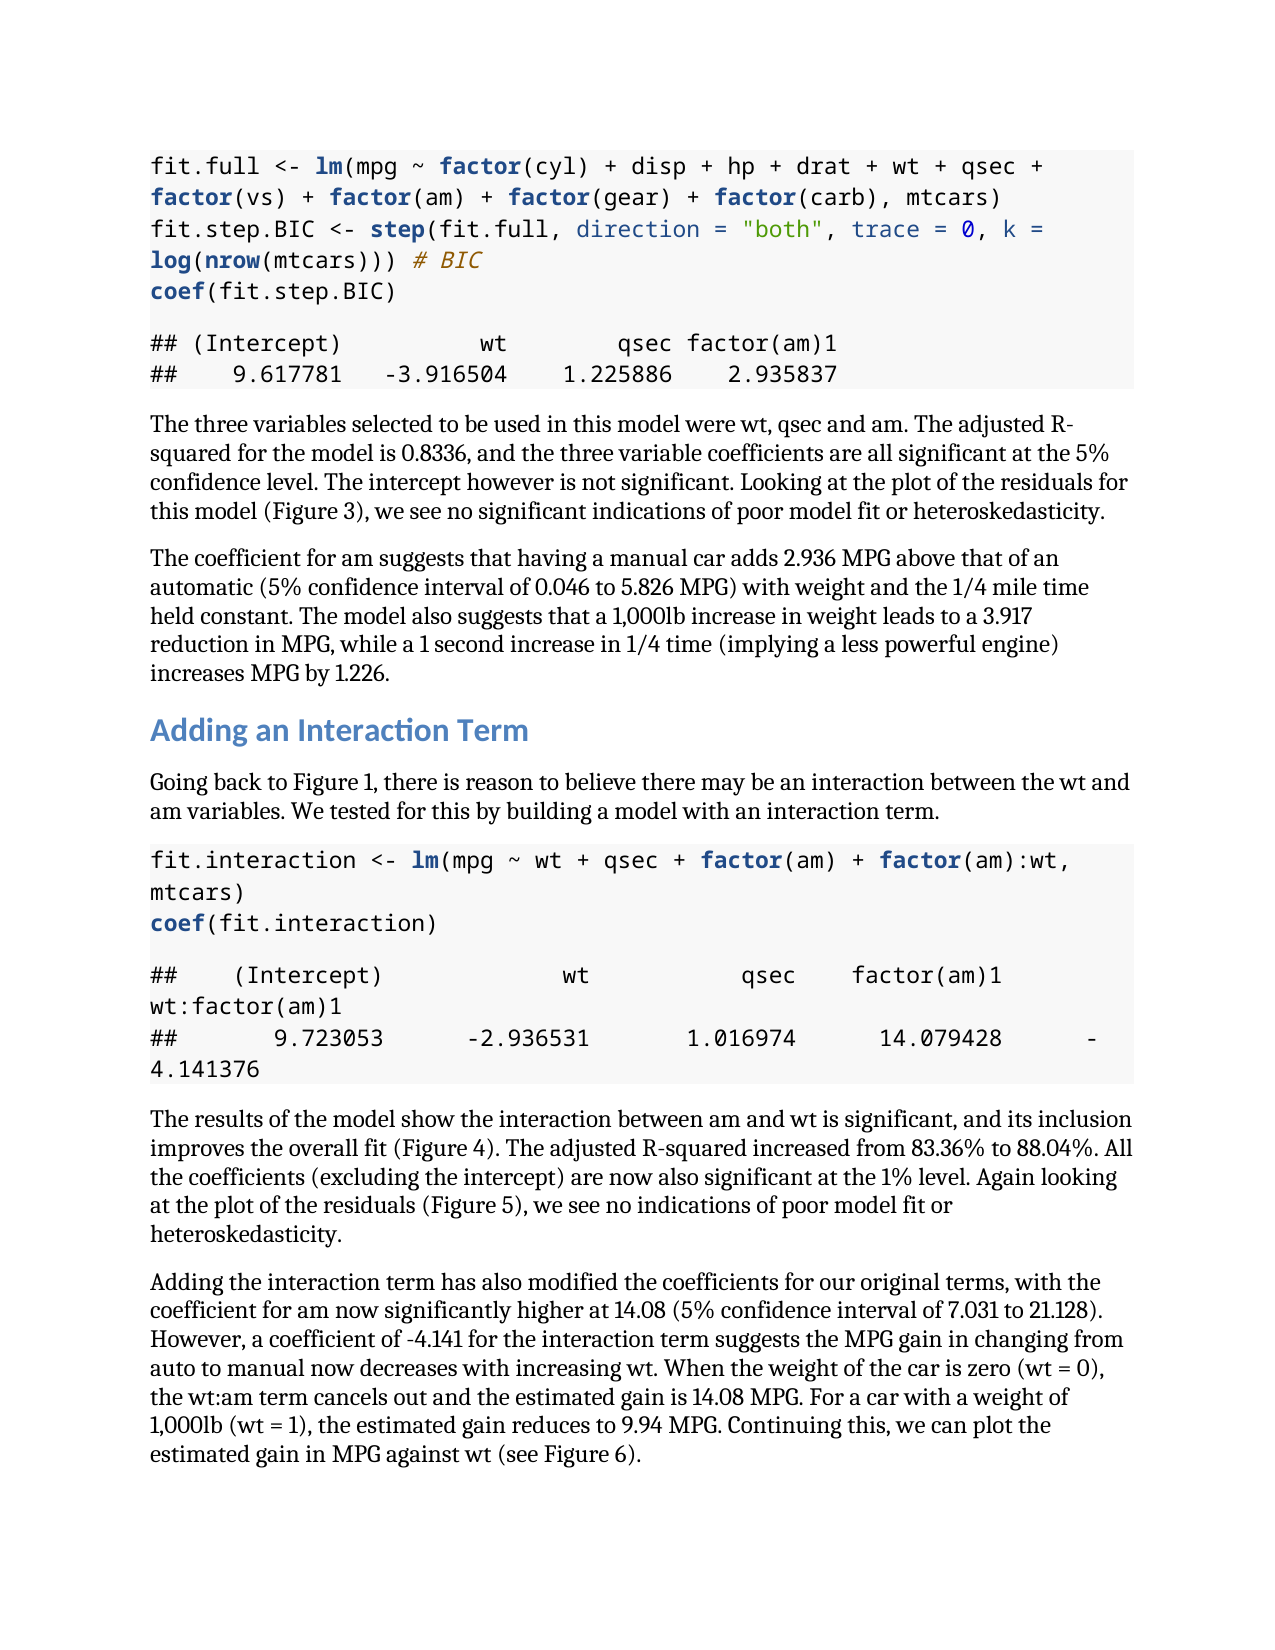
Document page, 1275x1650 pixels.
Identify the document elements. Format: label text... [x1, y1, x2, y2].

text fit.full <- lm(mpg ~ factor(cyl) + disp + hp + drat + wt + qsec + factor(vs) + factor(am) + factor(gear) + factor(carb), mtcars) fit.step.BIC <- step(fit.full, direction = "both", trace = 0, k = log(nrow(mtcars))) # BIC coef(fit.step.BIC) [150, 150, 1134, 306]
text The results of the model show the interaction between am and wt is significant, and its inclusion improves the overall fit (Figure 4). The adjusted R-squared increased from 83.36% to 88.04%. All the coefficients (excluding the intercept) are now also significant at the 1% level. Again looking at the plot of the residuals (Figure 5), we see no indications of poor model fit or heteroskedasticity. [150, 1105, 1134, 1249]
subtitle Adding an Interaction Term [150, 709, 1134, 749]
text The coefficient for am suggests that having a manual car adds 2.936 MPG above that of an automatic (5% confidence interval of 0.046 to 5.826 MPG) with weight and the 1/4 mile time held constant. The model also suggests that a 1,000lb increase in weight leads to a 3.917 reduction in MPG, while a 1 second increase in 1/4 time (implying a less powerful engine) increases MPG by 1.226. [150, 544, 1134, 688]
text Going back to Figure 1, there is reason to believe there may be an interaction between the wt and am variables. We tested for this by building a model with an interaction term. [150, 768, 1134, 826]
text fit.interaction <- lm(mpg ~ wt + qsec + factor(am) + factor(am):wt, mtcars) coef(fit.interaction) [150, 844, 1134, 938]
text The three variables selected to be used in this model were wt, qsec and am. The adjusted R-squared for the model is 0.8336, and the three variable coefficients are all significant at the 5% confidence level. The intercept however is not significant. Looking at the plot of the residuals for this model (Figure 3), we see no significant indications of poor model fit or heteroskedasticity. [150, 410, 1134, 525]
text ## (Intercept) wt qsec factor(am)1 ## 9.617781 -3.916504 1.225886 2.935837 [150, 327, 1134, 389]
text Adding the interaction term has also modified the coefficients for our original terms, with the coefficient for am now significantly higher at 14.08 (5% confidence interval of 7.031 to 21.128). However, a coefficient of -4.141 for the interaction term suggests the MPG gain in changing from auto to manual now decreases with increasing wt. When the weight of the car is zero (wt = 0), the wt:am term cancels out and the estimated gain is 14.08 MPG. For a car with a weight of 1,000lb (wt = 1), the estimated gain reduces to 9.94 MPG. Continuing this, we can plot the estimated gain in MPG against wt (see Figure 6). [150, 1267, 1134, 1469]
text ## (Intercept) wt qsec factor(am)1 wt:factor(am)1 ## 9.723053 -2.936531 1.016974 14.079428 -4.141376 [150, 959, 1134, 1084]
